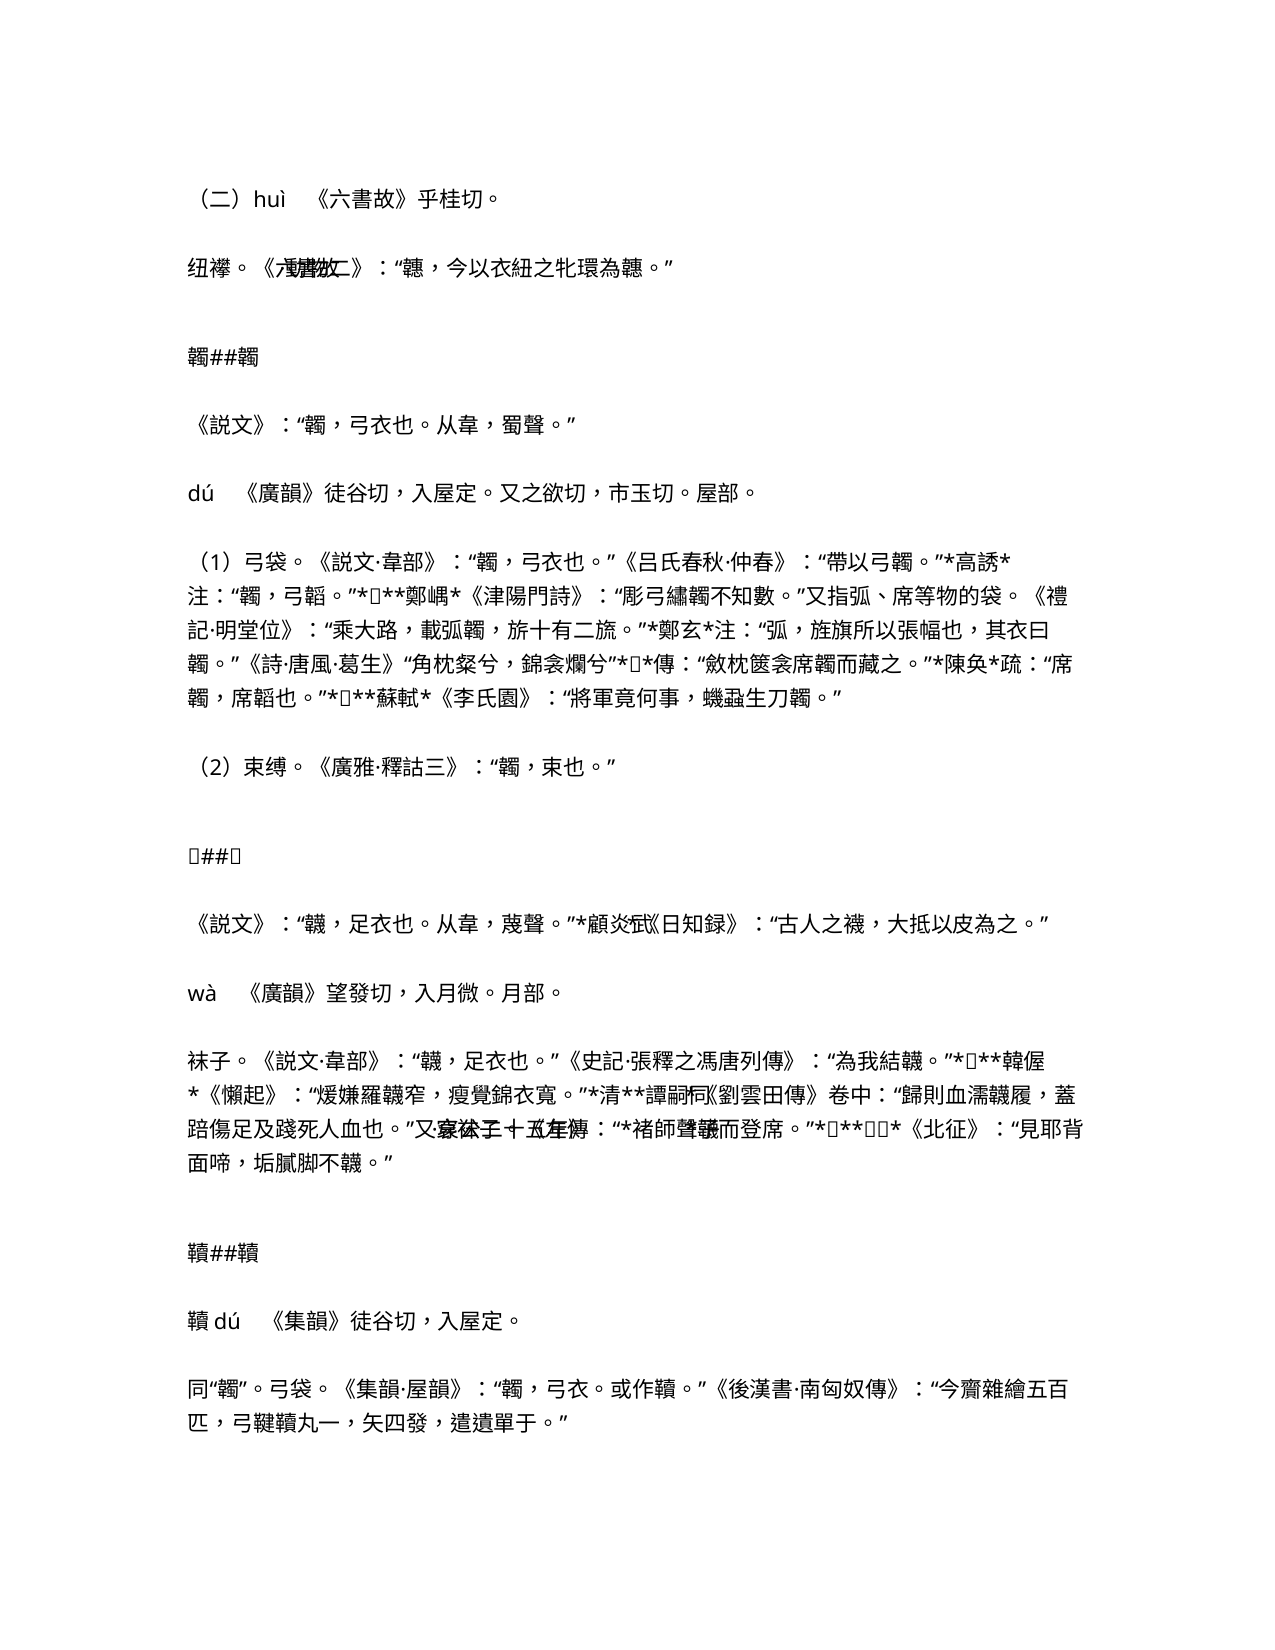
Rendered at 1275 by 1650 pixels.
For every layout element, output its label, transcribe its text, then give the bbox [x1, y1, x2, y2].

text 韣##韣 《説文》：“韣，弓衣也。从韋，蜀聲。” dú 《廣韻》徒谷切，入屋定。又之欲切，市玉切。屋部。 （1）弓袋。《説文·韋部》：“韣，弓衣也。”《吕氏春秋·仲春》：“帶以弓韣。”*高誘*注：“韣，弓韜。”*唐**鄭嵎*《津陽門詩》：“彫弓繡韣不知數。”又指弧、席等物的袋。《禮記·明堂位》：“乘大路，載弧韣，旂十有二旒。”*鄭玄*注：“弧，旌旗所以張幅也，其衣曰韣。”《詩·唐風·葛生》“角枕粲兮，錦衾爛兮”*毛*傳：“斂枕篋衾席韣而藏之。”*陳奂*疏：“席韣，席韜也。”*宋**蘇軾*《李氏園》：“將軍竟何事，蟣蝨生刀韣。” （2）束缚。《廣雅·釋詁三》：“韣，束也。” [187, 342, 1087, 816]
text 韥##韥 韥dú 《集韻》徒谷切，入屋定。 同“韣”。弓袋。《集韻·屋韻》：“韣，弓衣。或作韥。”《後漢書·南匈奴傳》：“今齎雜繪五百匹，弓鞬韥丸一，矢四發，遣遺單于。” [187, 1237, 1087, 1472]
text 韤##韤 《説文》：“韤，足衣也。从韋，蔑聲。”*顧炎武*《日知録》：“古人之襪，大抵以皮為之。” wà 《廣韻》望發切，入月微。月部。 袜子。《説文·韋部》：“韤，足衣也。”《史記·張釋之馮唐列傳》：“為我結韤。”*唐**韓偓*《懶起》：“煖嫌羅韤窄，瘦覺錦衣寬。”*清**譚嗣同*《劉雲田傳》卷中：“歸則血濡韤履，蓋踣傷足及踐死人血也。”又穿袜子。《左傳·哀公二十五年》：“*褚師聲子*韤而登席。”*唐**杜甫*《北征》：“見耶背面啼，垢膩脚不韤。” [187, 841, 1087, 1212]
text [187, 150, 1087, 316]
